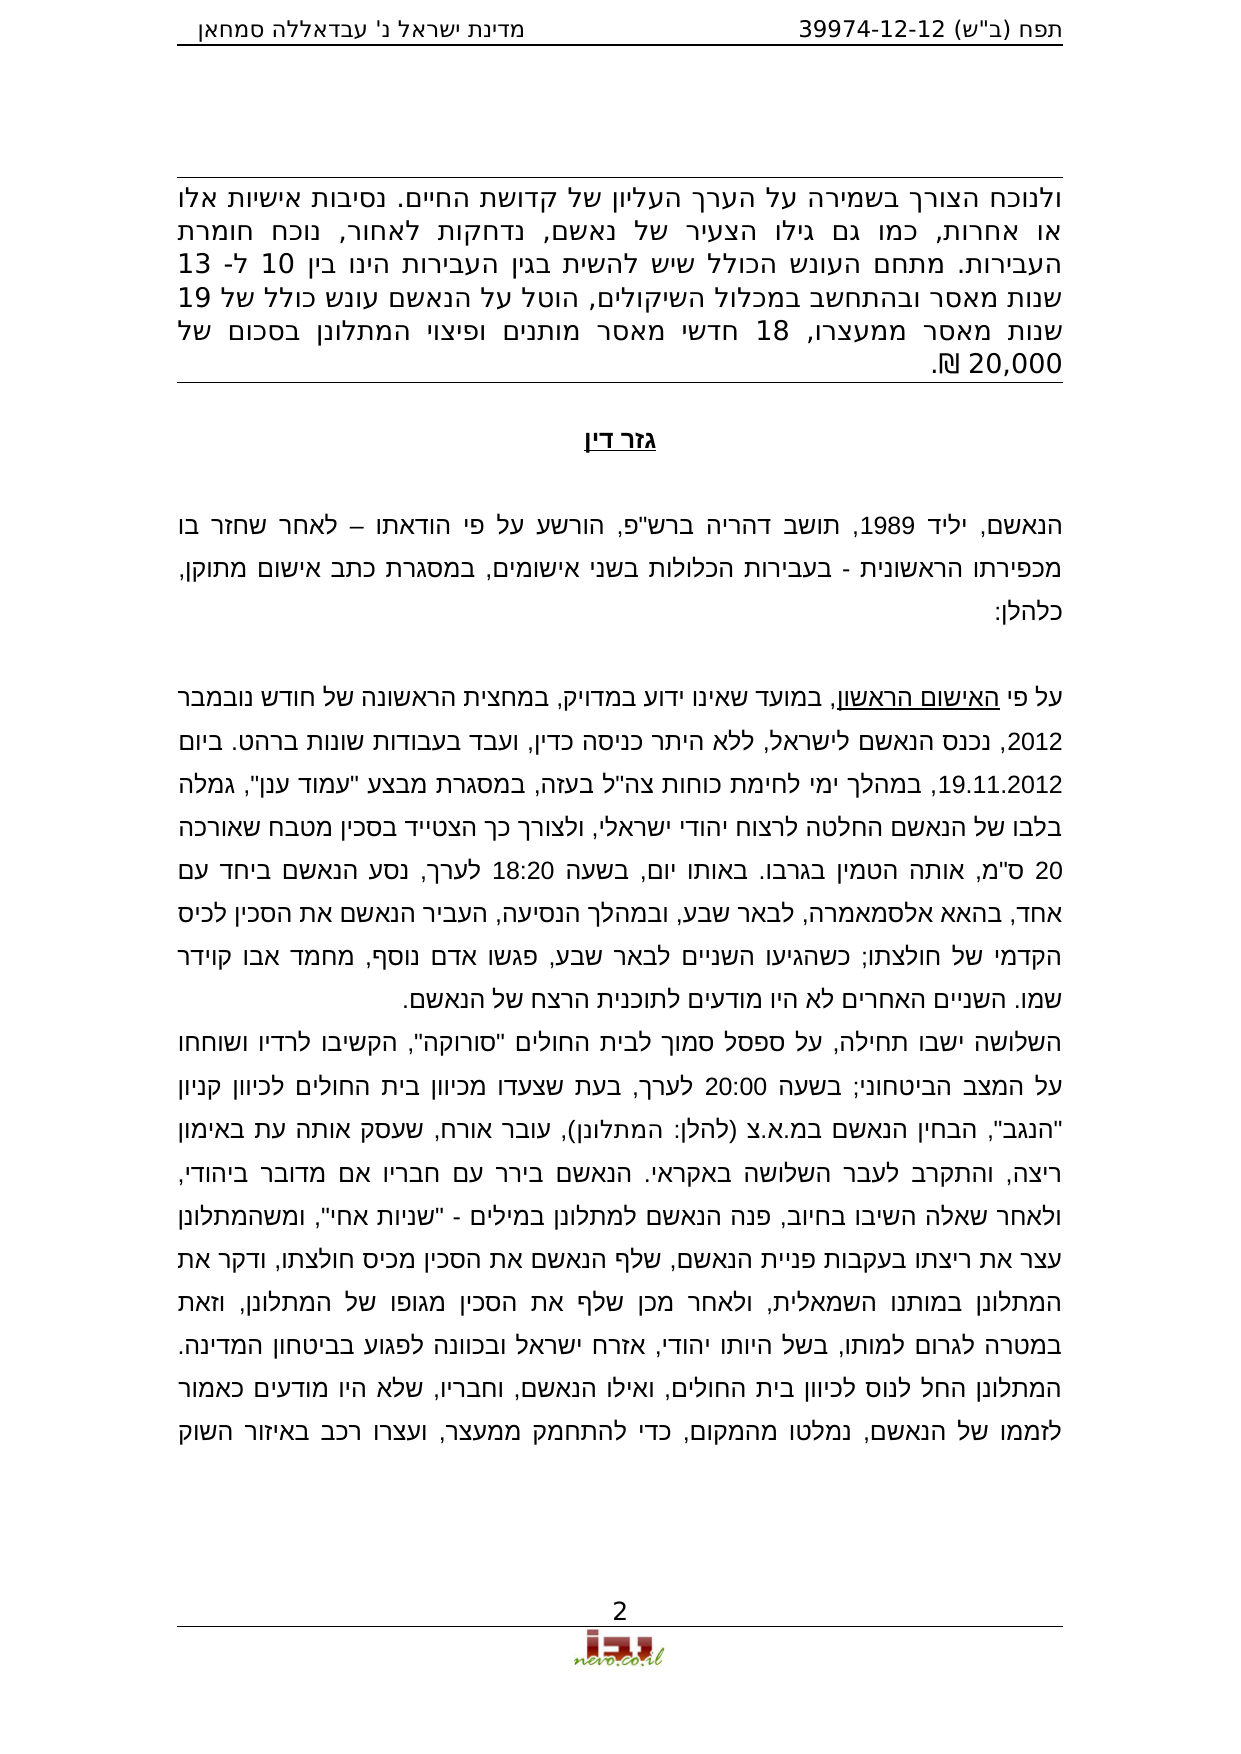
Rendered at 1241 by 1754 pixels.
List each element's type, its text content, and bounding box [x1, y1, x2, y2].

text הנאשם, יליד 1989, תושב דהריה ברש"פ, הורשע על פי הודאתו – לאחר שחזר בו מכפירתו הראשונית - בעבירות הכלולות בשני אישומים, במסגרת כתב אישום מתוקן, כלהלן: [177, 511, 1063, 626]
table_header גזר דין [161, 425, 1079, 482]
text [177, 178, 1063, 382]
picture [574, 1629, 666, 1667]
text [177, 1028, 1063, 1446]
text על פי האישום הראשון, במועד שאינו ידוע במדויק, במחצית הראשונה של חודש נובמבר 2012, נכנס הנאשם לישראל, ללא היתר כניסה כדין, ועבד בעבודות שונות ברהט. ביום 19.11.2012, במהלך ימי לחימת כוחות צה"ל בעזה, במסגרת מבצע "עמוד ענן", גמלה בלבו של הנאשם החלטה לרצוח יהודי ישראלי, ולצורך כך הצטייד בסכין מטבח שאורכה , אותה הטמין בגרבו. באותו יום, בשעה 18:20 לערך, נסע הנאשם ביחד עם אחד, בהאא אלסמאמרה, לבאר שבע, ובמהלך הנסיעה, העביר הנאשם את הסכין לכיס הקדמי של חולצתו; כשהגיעו השניים לבאר שבע, פגשו אדם נוסף, מחמד אבו קוידר שמו. השניים האחרים לא היו מודעים לתוכנית הרצח של הנאשם. [177, 683, 1063, 1014]
